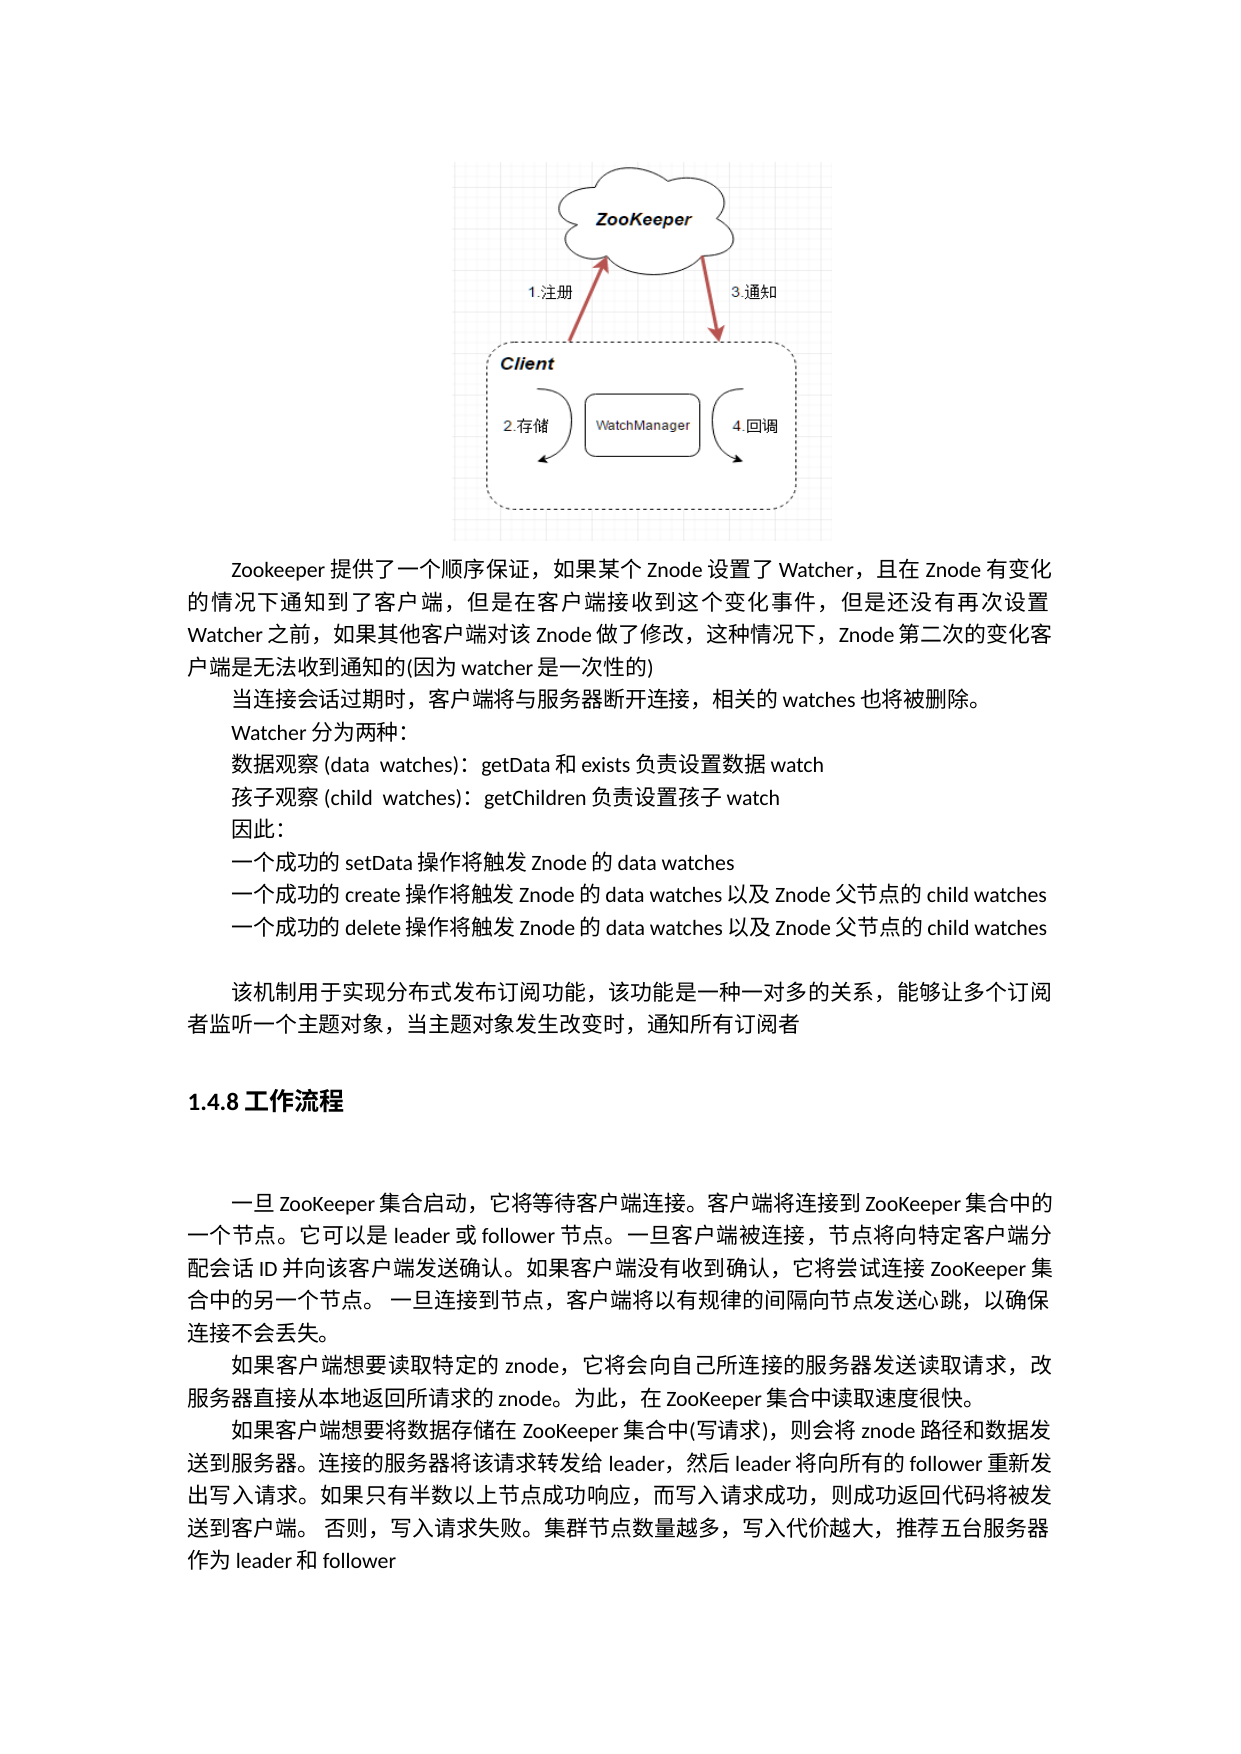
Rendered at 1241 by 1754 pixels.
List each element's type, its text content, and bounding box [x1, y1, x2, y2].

text 孩子观察 (child watches)：getChildren负责设置孩子watch [187, 779, 1053, 812]
text 如果客户端想要将数据存储在ZooKeeper集合中(写请求)，则会将znode路径和数据发送到服务器。连接的服务器将该请求转发给leader，然后leader将向所有的follower重新发出写入请求。如果只有半数以上节点成功响应，而写入请求成功，则成功返回代码将被发送到客户端。 否则，写入请求失败。集群节点数量越多，写入代价越大，推荐五台服务器作为leader和follower [187, 1413, 1053, 1575]
picture [452, 162, 832, 541]
text 一个成功的setData操作将触发Znode的data watches [187, 844, 1053, 877]
text 一个成功的create操作将触发Znode的data watches以及Znode父节点的child watches [187, 877, 1053, 909]
text Zookeeper提供了一个顺序保证，如果某个Znode设置了Watcher，且在Znode有变化的情况下通知到了客户端，但是在客户端接收到这个变化事件，但是还没有再次设置Watcher之前，如果其他客户端对该Znode做了修改，这种情况下，Znode第二次的变化客户端是无法收到通知的(因为watcher是一次性的) [187, 552, 1053, 682]
text 数据观察 (data watches)：getData和exists负责设置数据watch [187, 747, 1053, 779]
text 如果客户端想要读取特定的znode，它将会向自己所连接的服务器发送读取请求，改服务器直接从本地返回所请求的znode。为此，在ZooKeeper集合中读取速度很快。 [187, 1348, 1053, 1413]
text 一个成功的delete操作将触发Znode的data watches以及Znode父节点的child watches [187, 909, 1053, 942]
text 该机制用于实现分布式发布订阅功能，该功能是一种一对多的关系，能够让多个订阅者监听一个主题对象，当主题对象发生改变时，通知所有订阅者 [187, 974, 1053, 1039]
text 当连接会话过期时，客户端将与服务器断开连接，相关的watches也将被删除。 [187, 682, 1053, 714]
text 一旦ZooKeeper集合启动，它将等待客户端连接。客户端将连接到ZooKeeper集合中的一个节点。它可以是leader或follower节点。一旦客户端被连接，节点将向特定客户端分配会话ID并向该客户端发送确认。如果客户端没有收到确认，它将尝试连接ZooKeeper集合中的另一个节点。 一旦连接到节点，客户端将以有规律的间隔向节点发送心跳，以确保连接不会丢失。 [187, 1185, 1053, 1348]
subtitle 1.4.8工作流程 [187, 1067, 1053, 1132]
text 因此： [187, 812, 1053, 844]
text Watcher分为两种： [187, 714, 1053, 747]
